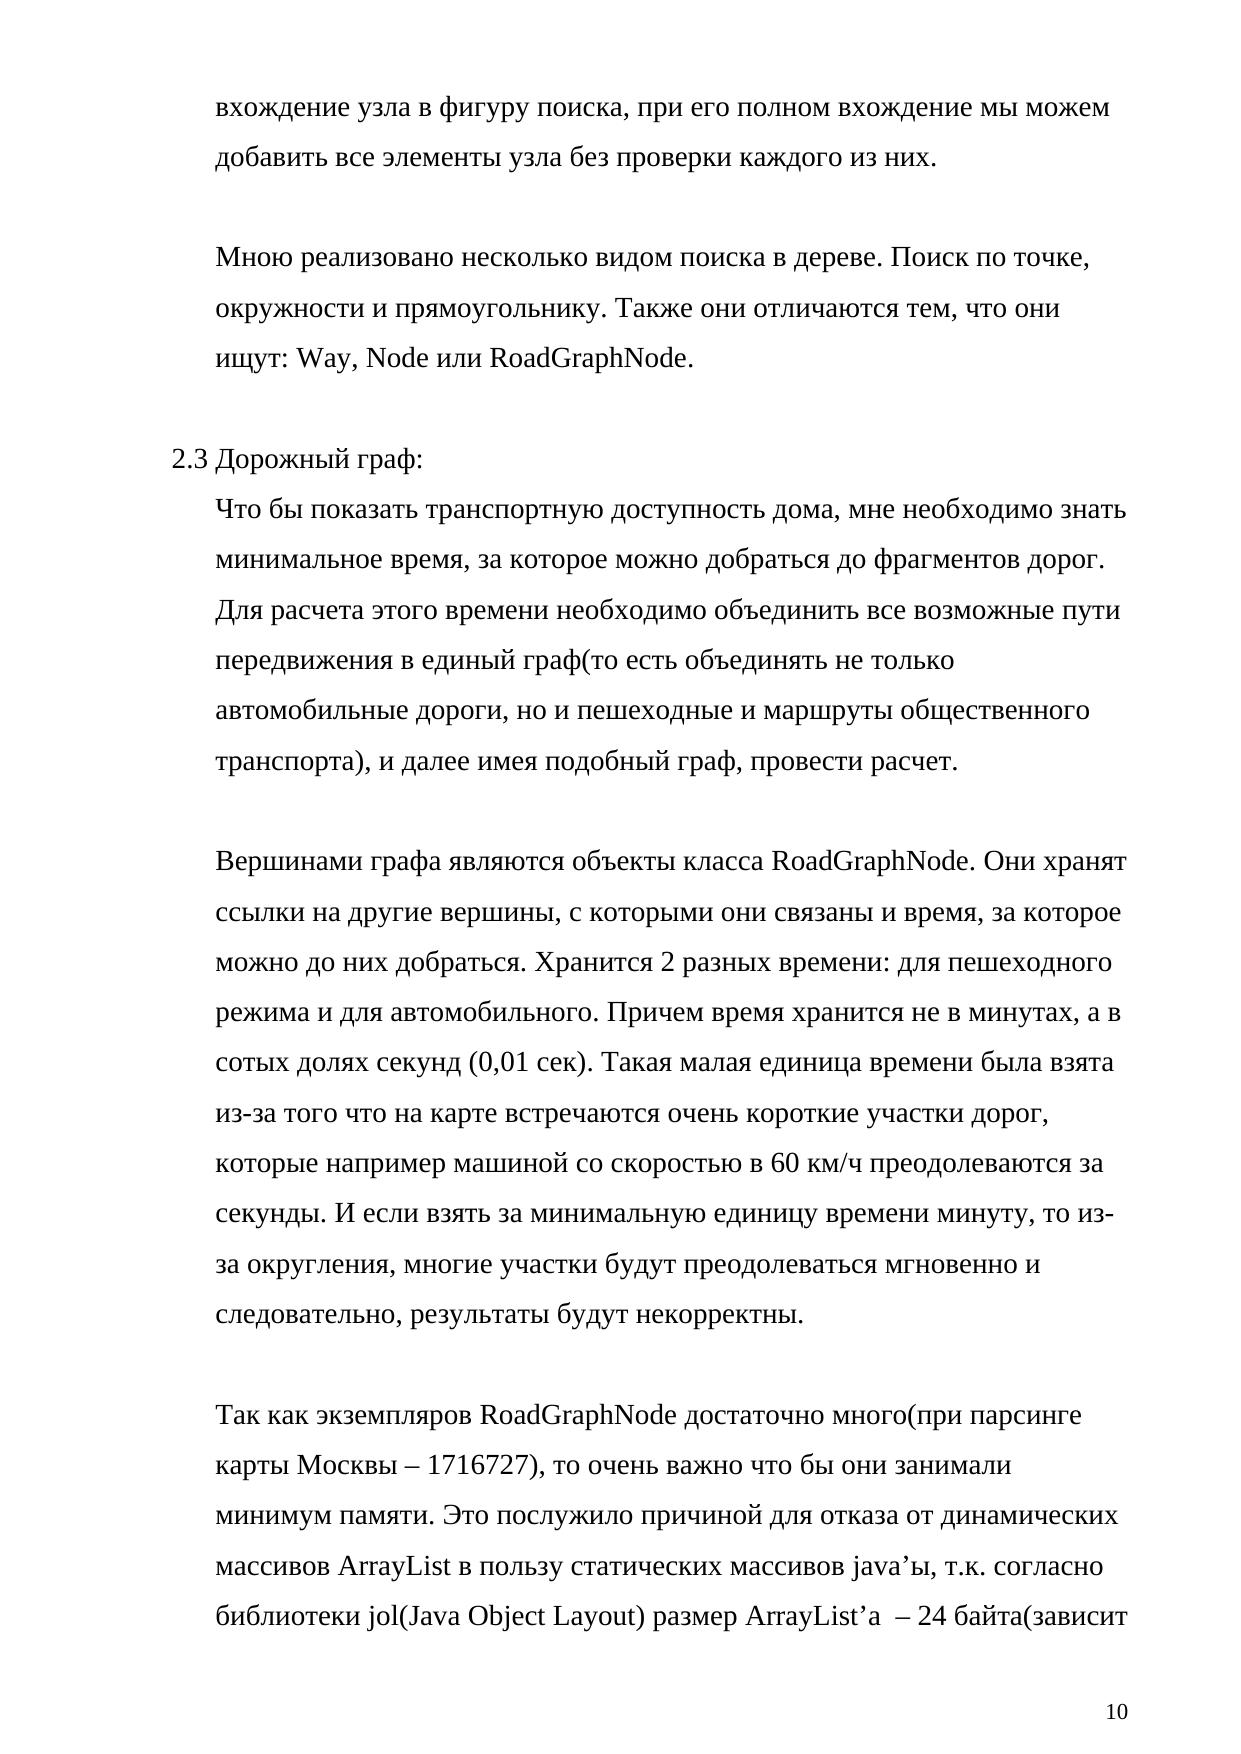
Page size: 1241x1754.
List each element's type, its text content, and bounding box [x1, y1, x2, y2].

list Мною реализовано несколько видом поиска в дереве. Поиск по точке, окружности и прямоугольнику. Также они отличаются тем, что они ищут: Way, Node или RoadGraphNode. [215, 239, 1128, 374]
list Дорожный граф: [171, 441, 1128, 474]
list Вершинами графа являются объекты класса RoadGraphNode. Они хранят ссылки на другие вершины, с которыми они связаны и время, за которое можно до них добраться. Хранится 2 разных времени: для пешеходного режима и для автомобильного. Причем время хранится не в минутах, а в сотых долях секунд (0,01 сек). Такая малая единица времени была взята из-за того что на карте встречаются очень короткие участки дорог, которые например машиной со скоростью в 60 км/ч преодолеваются за секунды. И если взять за минимальную единицу времени минуту, то из-за округления, многие участки будут преодолеваться мгновенно и следовательно, результаты будут некорректны. [215, 843, 1128, 1330]
